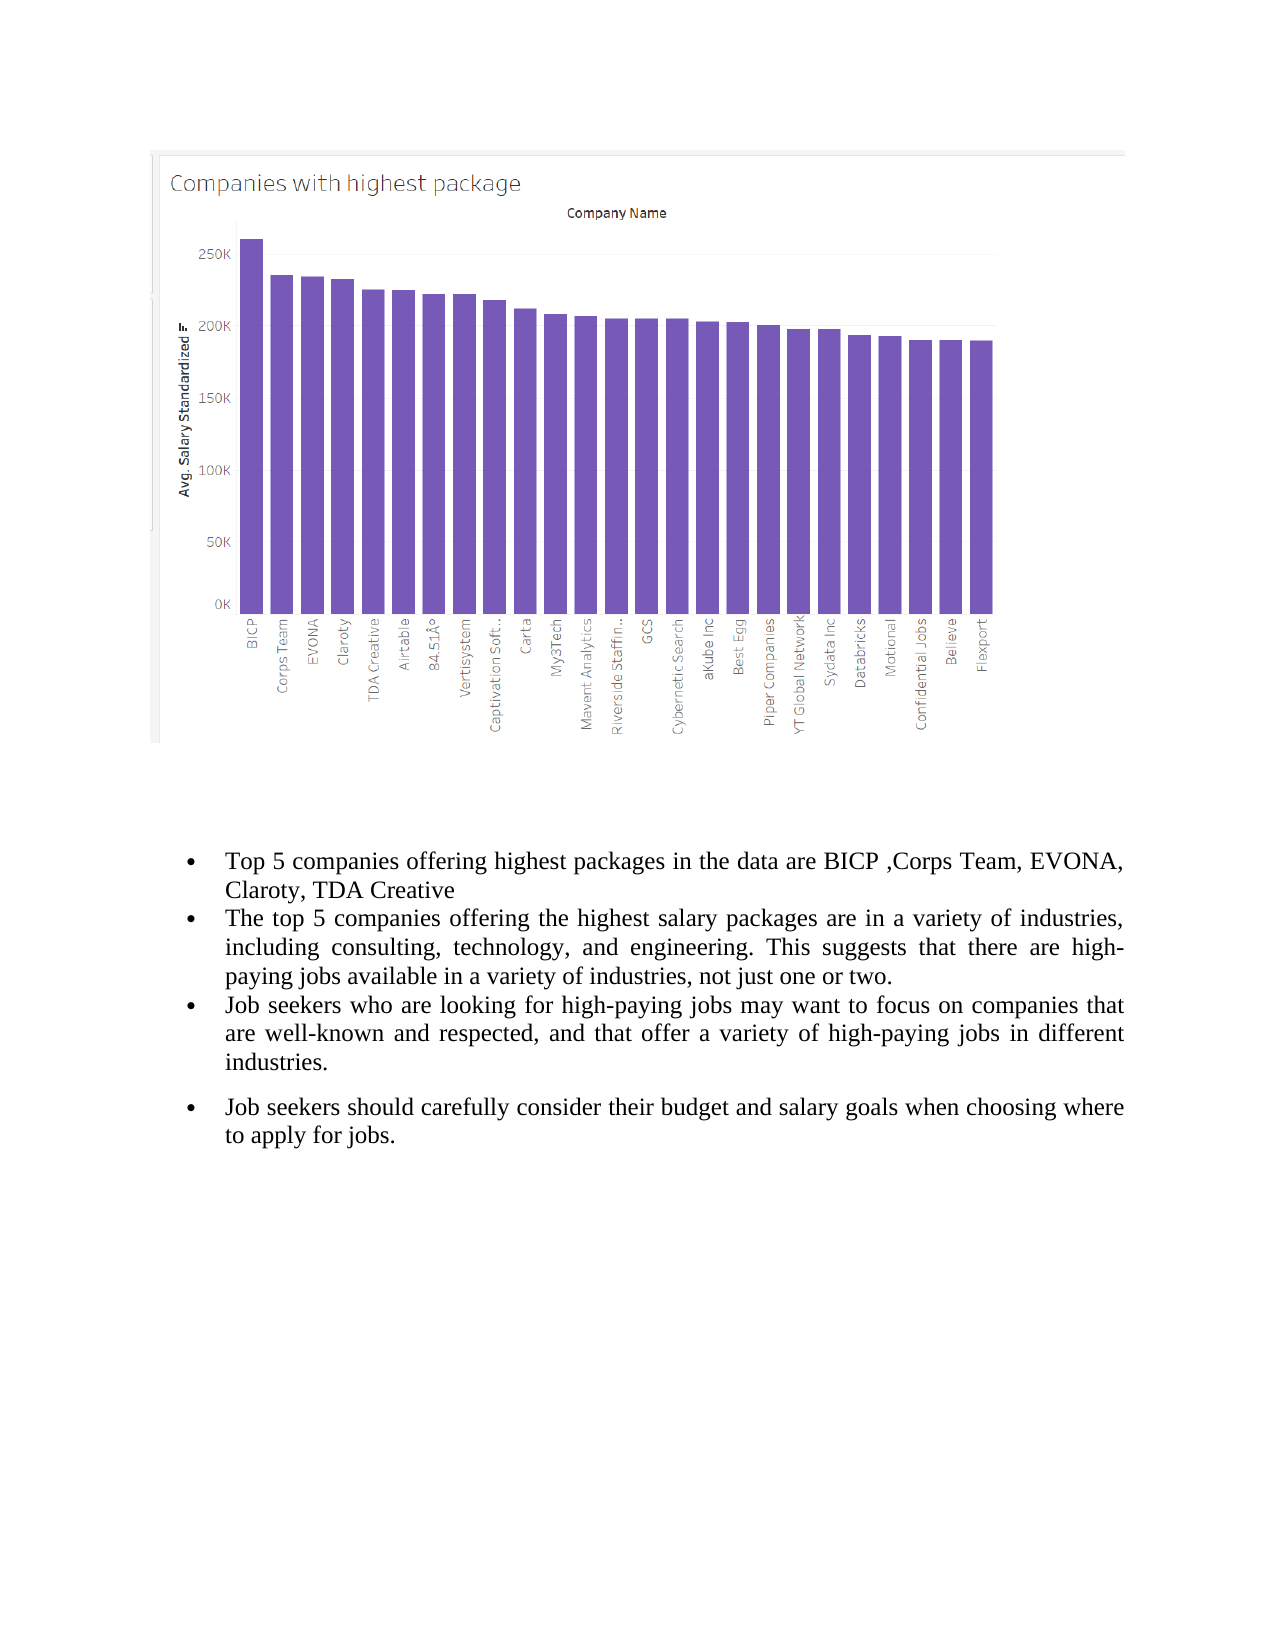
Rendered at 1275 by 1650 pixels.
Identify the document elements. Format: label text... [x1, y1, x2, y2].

picture [150, 150, 1125, 743]
list Job seekers who are looking for high-paying jobs may want to focus on companies that are well-known and respected, and that offer a variety of high-paying jobs in different industries. [187, 990, 1125, 1076]
list Top 5 companies offering highest packages in the data are BICP ,Corps Team, EVONA, Claroty, TDA Creative [187, 846, 1125, 903]
list The top 5 companies offering the highest salary packages are in a variety of industries, including consulting, technology, and engineering. This suggests that there are high-paying jobs available in a variety of industries, not just one or two. [187, 903, 1125, 990]
list Job seekers should carefully consider their budget and salary goals when choosing where to apply for jobs. [187, 1092, 1125, 1149]
